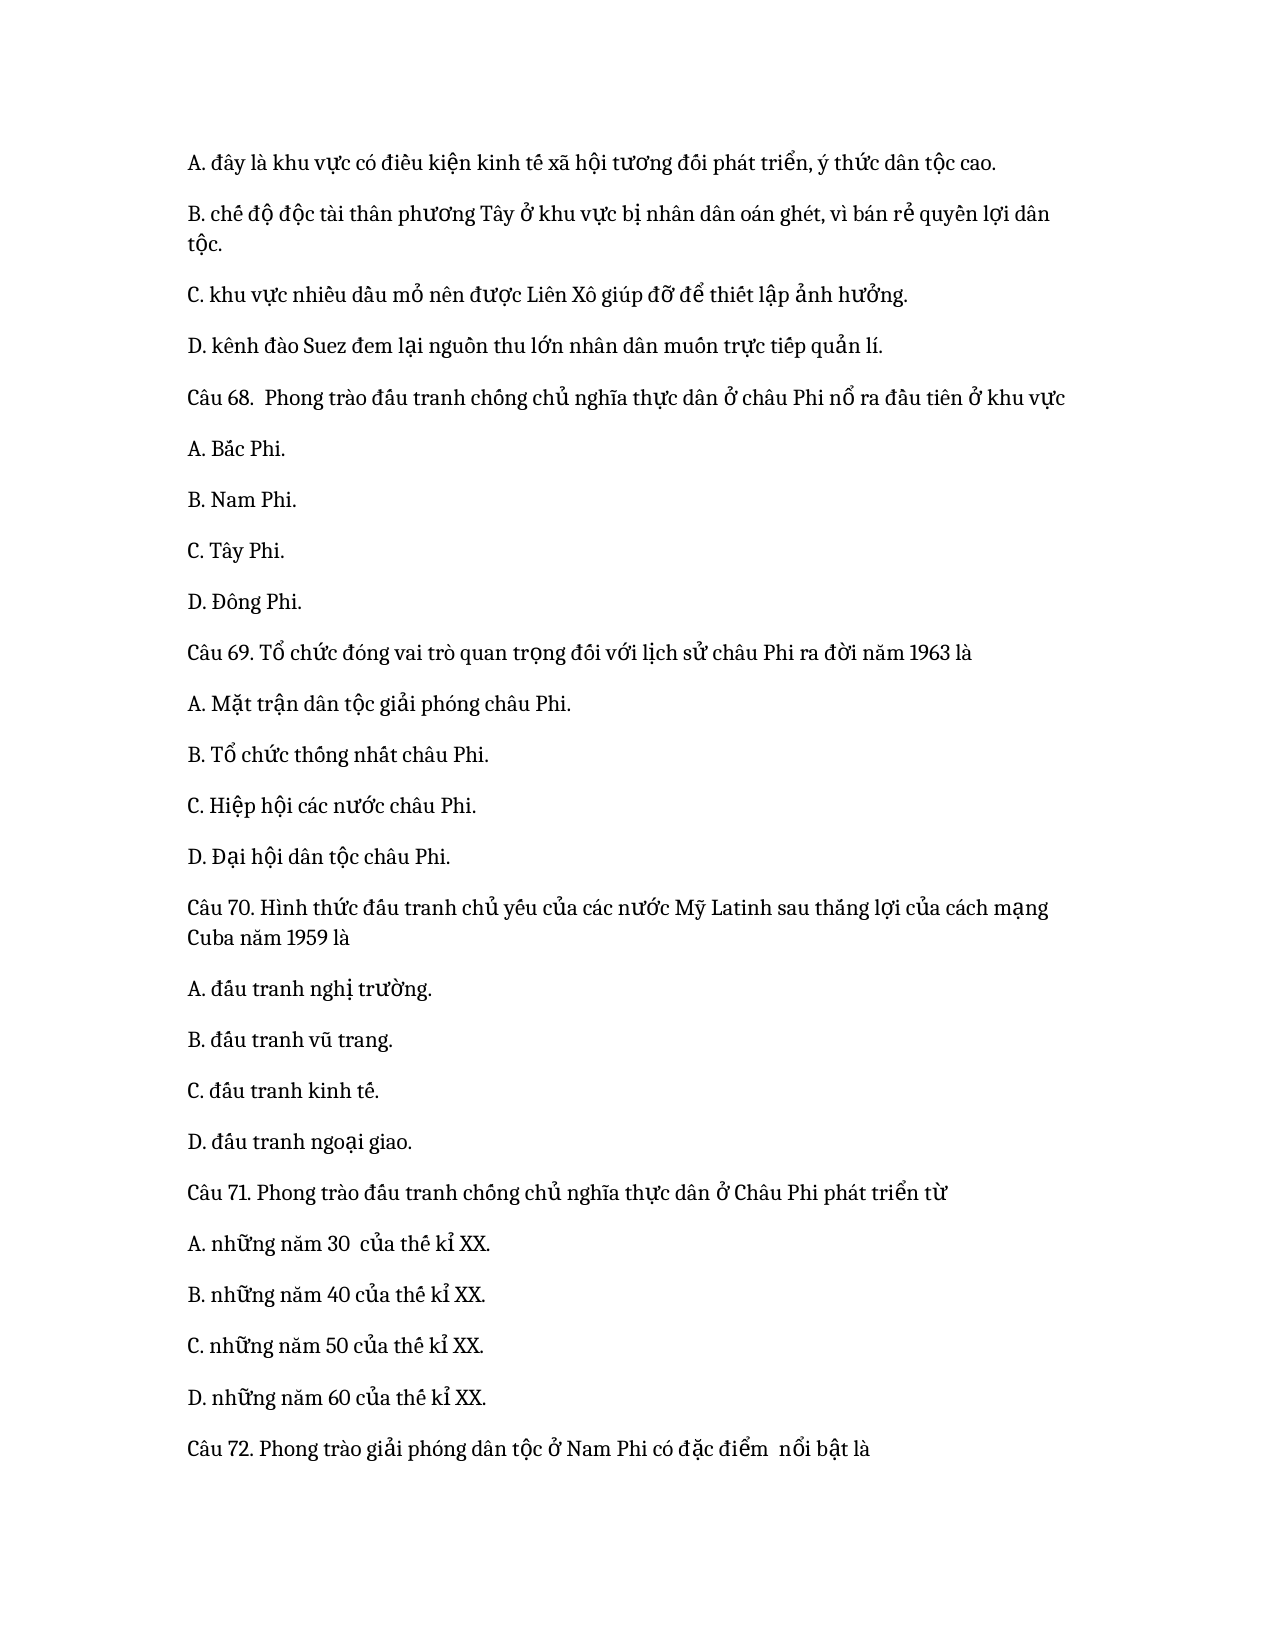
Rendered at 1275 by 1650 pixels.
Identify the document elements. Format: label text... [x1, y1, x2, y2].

text D. những năm 60 của thế kỉ XX. [187, 1384, 1087, 1411]
text A. đây là khu vực có điều kiện kinh tế xã hội tương đối phát triển, ý thức dân tộc cao. [187, 150, 1087, 176]
text C. khu vực nhiều dầu mỏ nên được Liên Xô giúp đỡ để thiết lập ảnh hưởng. [187, 282, 1087, 309]
text C. đấu tranh kinh tế. [187, 1078, 1087, 1104]
text C. Tây Phi. [187, 537, 1087, 564]
text Câu 71. Phong trào đấu tranh chống chủ nghĩa thực dân ở Châu Phi phát triển từ [187, 1180, 1087, 1207]
text D. đấu tranh ngoại giao. [187, 1129, 1087, 1156]
text C. Hiệp hội các nước châu Phi. [187, 793, 1087, 819]
text C. những năm 50 của thế kỉ XX. [187, 1333, 1087, 1360]
text A. Bắc Phi. [187, 435, 1087, 462]
text D. Đại hội dân tộc châu Phi. [187, 844, 1087, 870]
text Câu 68. Phong trào đấu tranh chống chủ nghĩa thực dân ở châu Phi nổ ra đầu tiên ở khu vực [187, 384, 1087, 411]
text Câu 69. Tổ chức đóng vai trò quan trọng đối với lịch sử châu Phi ra đời năm 1963 là [187, 639, 1087, 666]
text D. Đông Phi. [187, 588, 1087, 615]
text Câu 70. Hình thức đấu tranh chủ yếu của các nước Mỹ Latinh sau thắng lợi của cách mạng Cuba năm 1959 là [187, 895, 1087, 951]
text A. Mặt trận dân tộc giải phóng châu Phi. [187, 691, 1087, 717]
text A. đấu tranh nghị trường. [187, 976, 1087, 1002]
text B. chế độ độc tài thân phương Tây ở khu vực bị nhân dân oán ghét, vì bán rẻ quyền lợi dân tộc. [187, 201, 1087, 258]
text Câu 72. Phong trào giải phóng dân tộc ở Nam Phi có đặc điểm nổi bật là [187, 1435, 1087, 1462]
text B. những năm 40 của thế kỉ XX. [187, 1282, 1087, 1309]
text B. đấu tranh vũ trang. [187, 1027, 1087, 1053]
text D. kênh đào Suez đem lại nguồn thu lớn nhân dân muốn trực tiếp quản lí. [187, 333, 1087, 360]
text B. Nam Phi. [187, 486, 1087, 513]
text A. những năm 30 của thế kỉ XX. [187, 1231, 1087, 1258]
text B. Tổ chức thống nhất châu Phi. [187, 742, 1087, 768]
